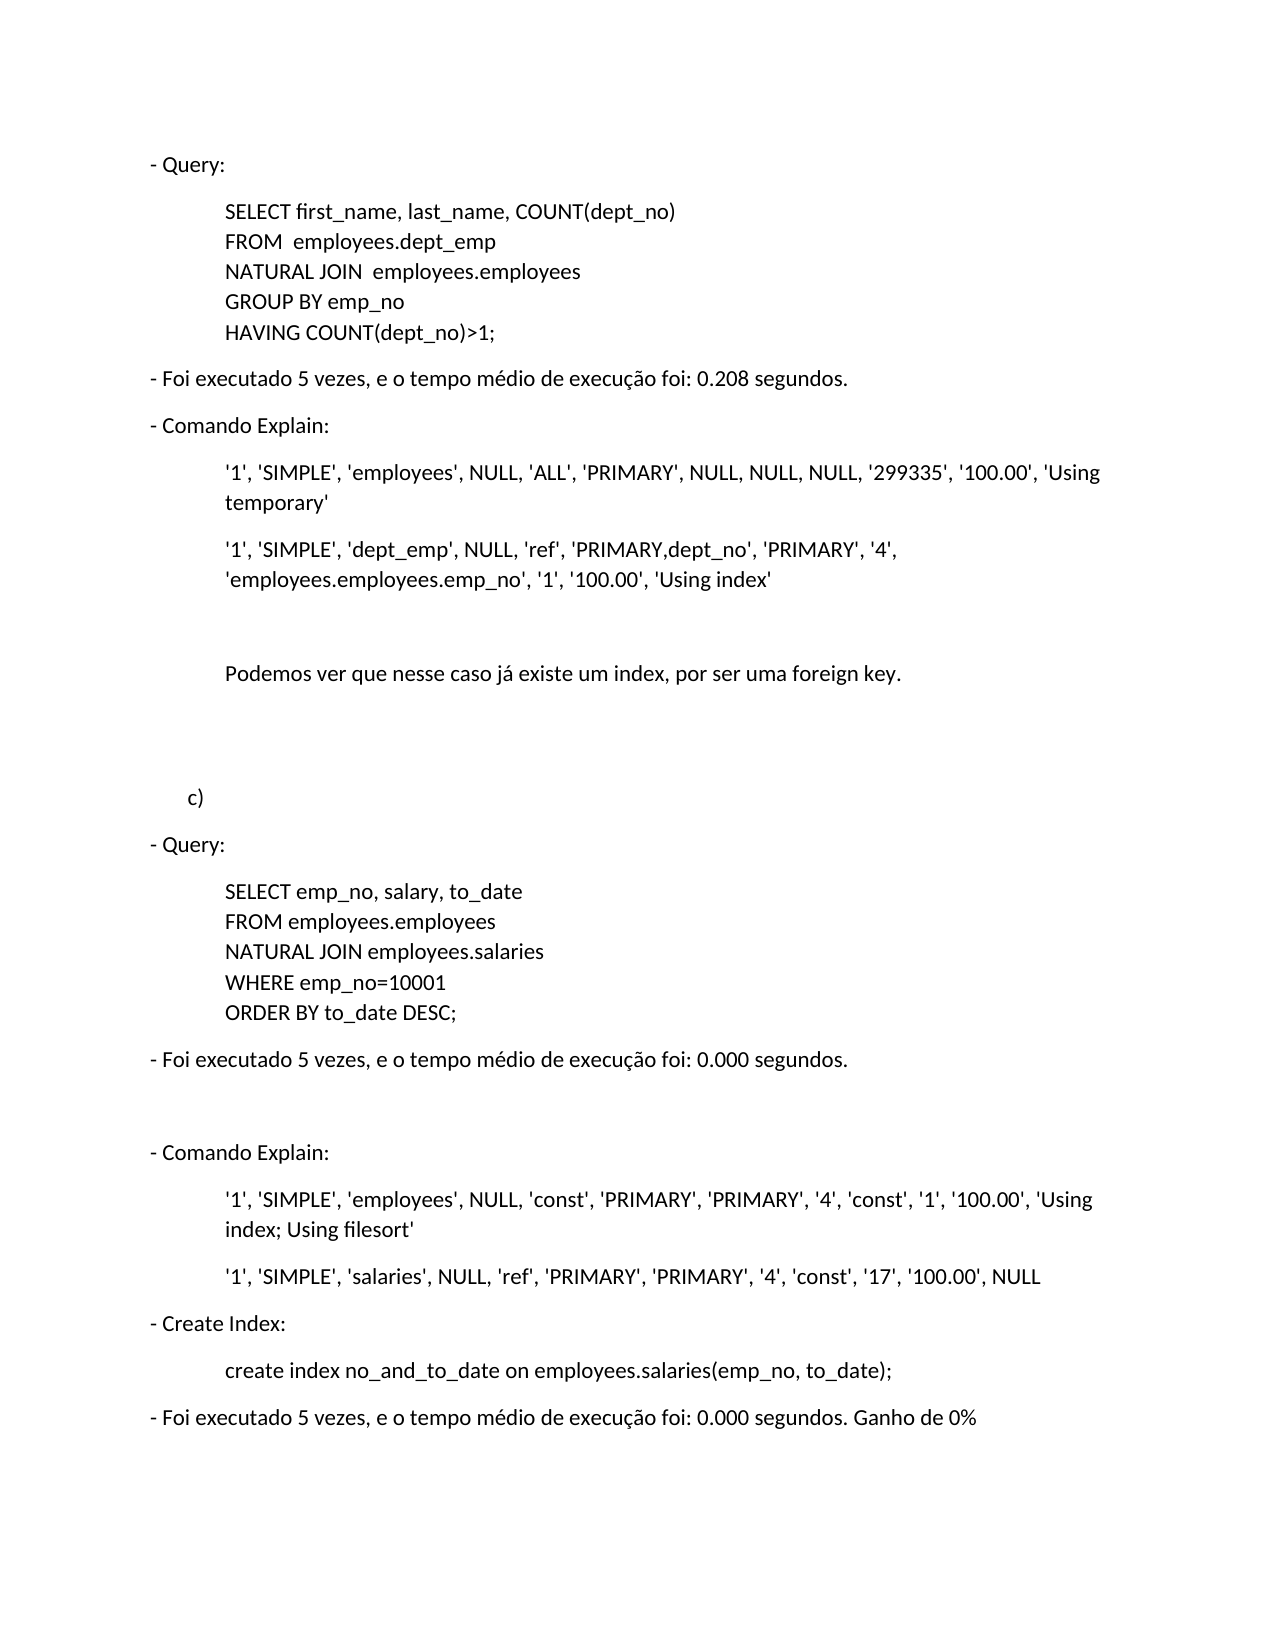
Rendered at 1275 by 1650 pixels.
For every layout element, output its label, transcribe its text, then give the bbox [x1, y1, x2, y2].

text Podemos ver que nesse caso já existe um index, por ser uma foreign key. [225, 659, 1125, 687]
text create index no_and_to_date on employees.salaries(emp_no, to_date); [150, 1356, 1125, 1384]
text '1', 'SIMPLE', 'employees', NULL, 'const', 'PRIMARY', 'PRIMARY', '4', 'const', '1', '100.00', 'Using index; Using filesort' [225, 1185, 1125, 1244]
list FROM employees.dept_emp [225, 227, 1125, 255]
list NATURAL JOIN employees.salaries [225, 937, 1125, 966]
text - Comando Explain: [150, 1138, 1125, 1167]
text - Comando Explain: [150, 411, 1125, 439]
text '1', 'SIMPLE', 'dept_emp', NULL, 'ref', 'PRIMARY,dept_no', 'PRIMARY', '4', 'employees.employees.emp_no', '1', '100.00', 'Using index' [225, 535, 1125, 594]
text - Query: [150, 150, 1125, 178]
list HAVING COUNT(dept_no)>1; [225, 318, 1125, 346]
list ORDER BY to_date DESC; [225, 998, 1125, 1026]
text - Foi executado 5 vezes, e o tempo médio de execução foi: 0.000 segundos. [150, 1045, 1125, 1073]
text c) [187, 783, 1125, 811]
list SELECT first_name, last_name, COUNT(dept_no) [225, 197, 1125, 225]
list GROUP BY emp_no [225, 287, 1125, 316]
list FROM employees.employees [225, 907, 1125, 935]
list WHERE emp_no=10001 [225, 968, 1125, 996]
text - Foi executado 5 vezes, e o tempo médio de execução foi: 0.208 segundos. [150, 364, 1125, 393]
text - Create Index: [150, 1309, 1125, 1337]
list NATURAL JOIN employees.employees [225, 257, 1125, 285]
text '1', 'SIMPLE', 'salaries', NULL, 'ref', 'PRIMARY', 'PRIMARY', '4', 'const', '17', '100.00', NULL [225, 1262, 1125, 1291]
text - Query: [150, 830, 1125, 858]
text - Foi executado 5 vezes, e o tempo médio de execução foi: 0.000 segundos. Ganho de 0% [150, 1403, 1125, 1431]
list SELECT emp_no, salary, to_date [225, 877, 1125, 905]
text '1', 'SIMPLE', 'employees', NULL, 'ALL', 'PRIMARY', NULL, NULL, NULL, '299335', '100.00', 'Using temporary' [225, 458, 1125, 517]
